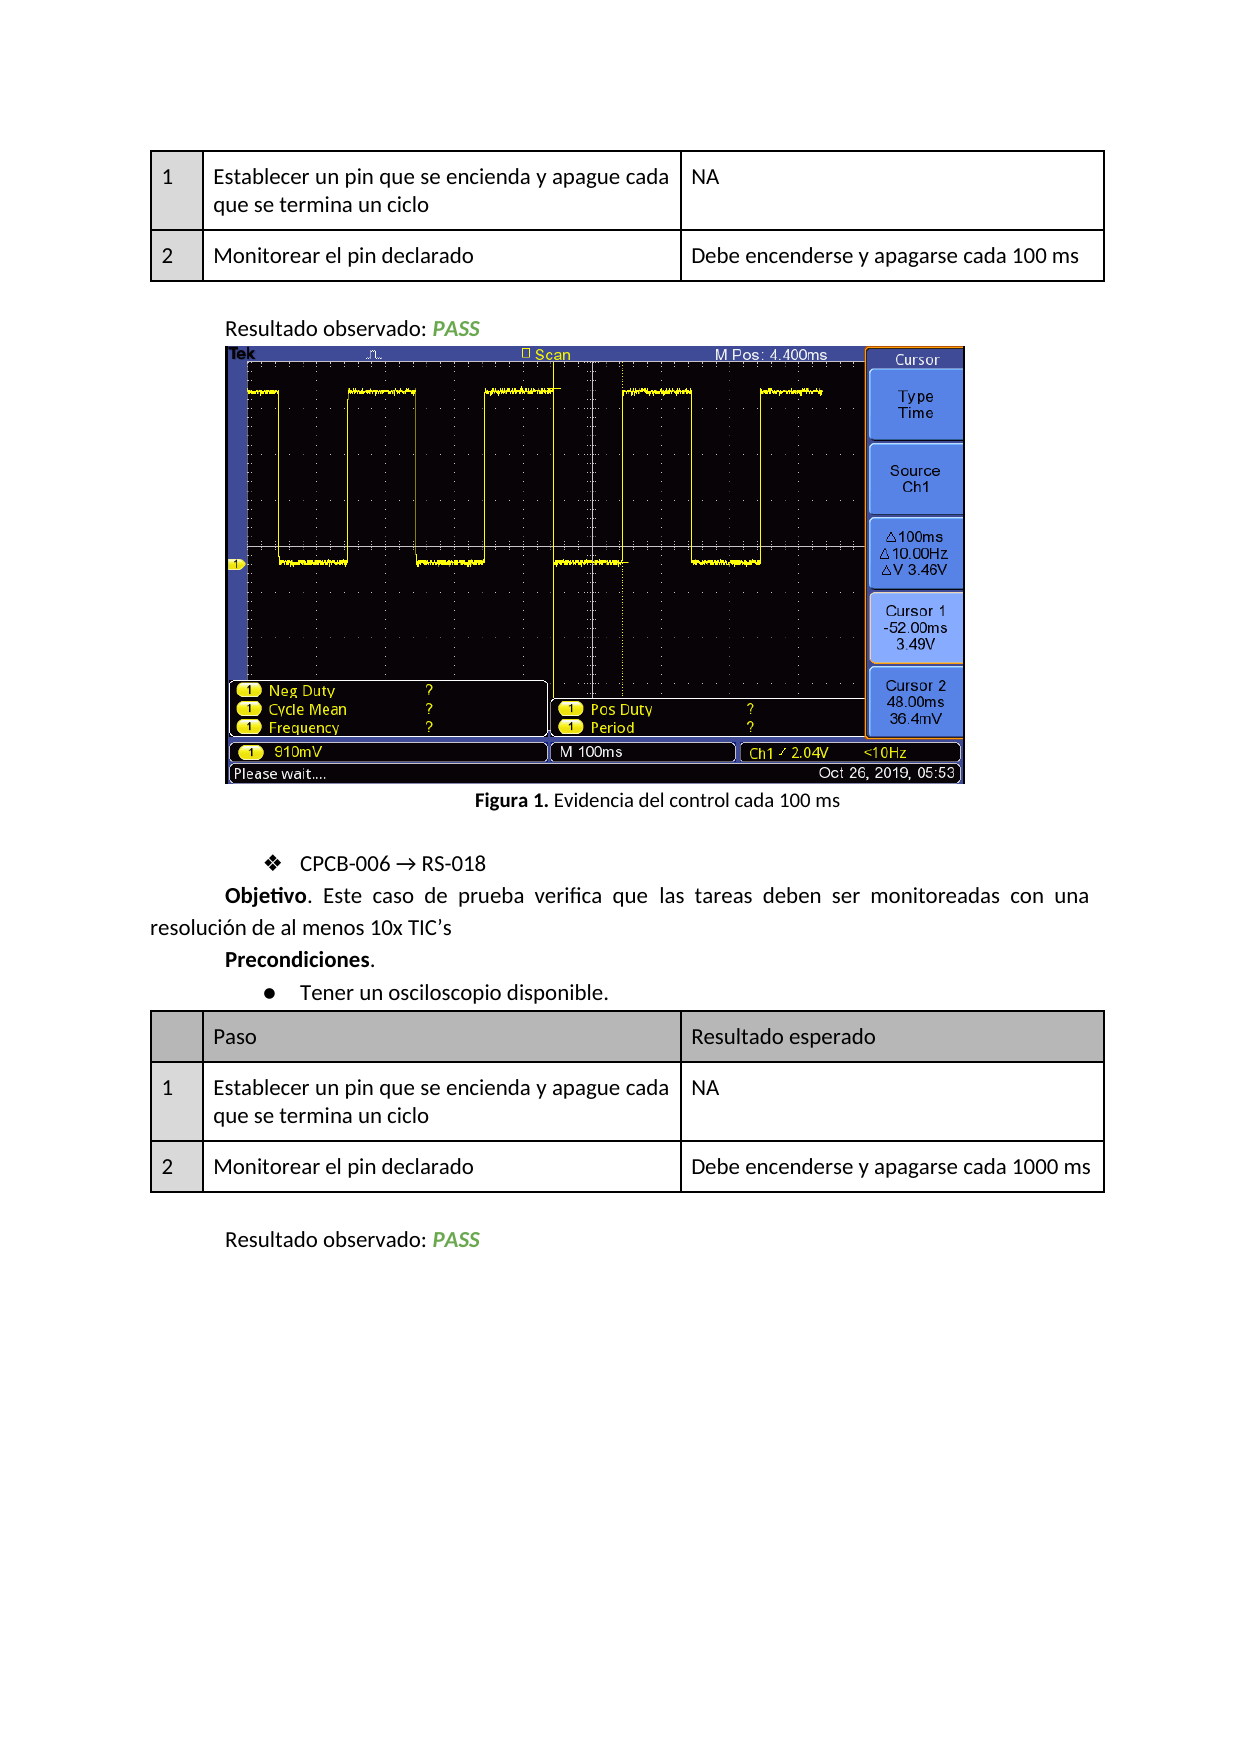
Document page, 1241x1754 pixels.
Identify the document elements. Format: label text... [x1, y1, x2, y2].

list Tener un osciloscopio disponible. [262, 978, 1090, 1006]
table_header Resultado esperado [682, 1012, 1103, 1061]
table_cell 1 [152, 152, 202, 229]
table_cell NA [682, 152, 1103, 229]
table_cell Establecer un pin que se encienda y apague cada que se termina un ciclo [204, 152, 680, 229]
table_cell Monitorear el pin declarado [204, 1142, 680, 1191]
picture [225, 346, 965, 784]
text Objetivo. Este caso de prueba verifica que las tareas deben ser monitoreadas con una resolución de al menos 10x TIC’s [150, 881, 1090, 941]
table_cell 2 [152, 231, 202, 280]
table_cell Debe encenderse y apagarse cada 100 ms [682, 231, 1103, 280]
table_header Paso [204, 1012, 680, 1061]
text Resultado observado: PASS [150, 1225, 1090, 1253]
list CPCB-006 → RS-018 [262, 849, 1090, 877]
table_cell NA [682, 1063, 1103, 1140]
table_cell 1 [152, 1063, 202, 1140]
text Resultado observado: PASS [150, 314, 1090, 342]
text Precondiciones. [150, 946, 1090, 974]
table_cell Debe encenderse y apagarse cada 1000 ms [682, 1142, 1103, 1191]
table_cell Establecer un pin que se encienda y apague cada que se termina un ciclo [204, 1063, 680, 1140]
text Figura 1. Evidencia del control cada 100 ms [150, 788, 1090, 813]
table_header [152, 1012, 202, 1061]
table_cell Monitorear el pin declarado [204, 231, 680, 280]
table_cell 2 [152, 1142, 202, 1191]
